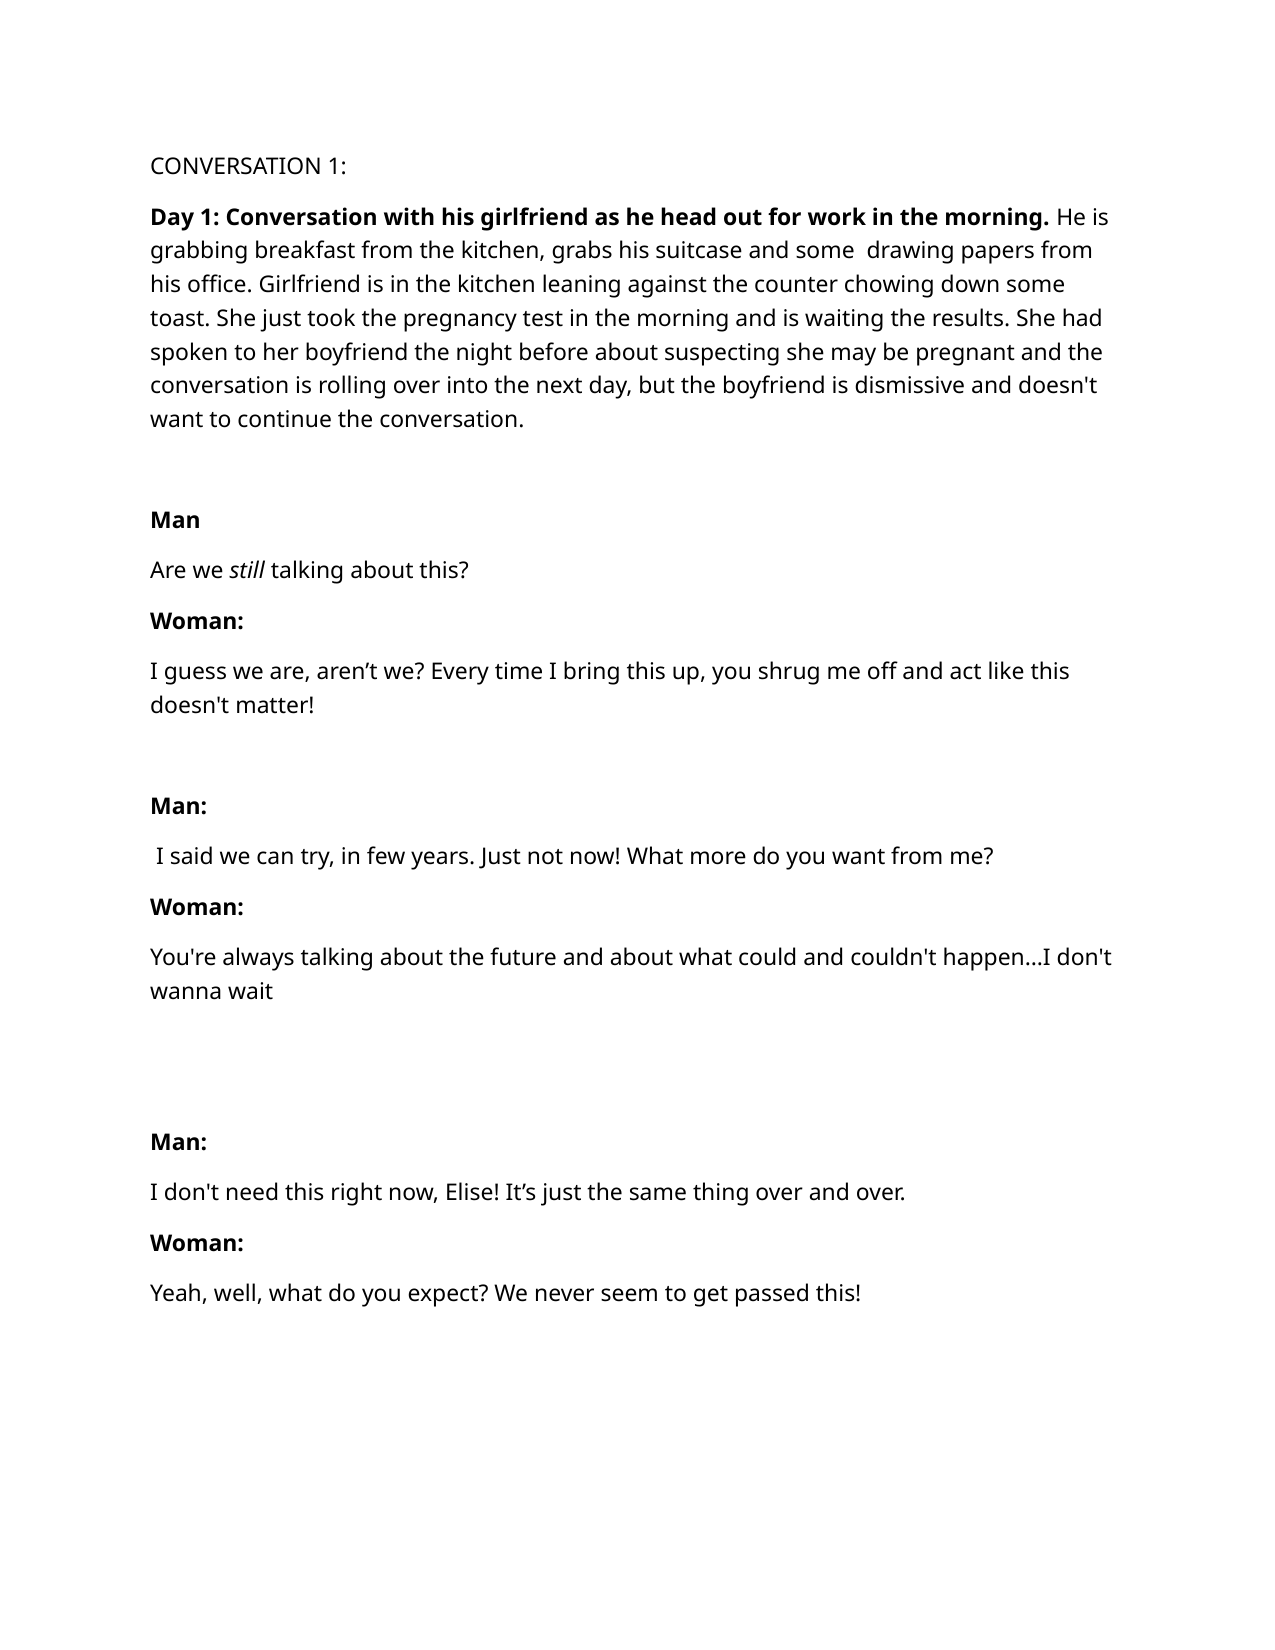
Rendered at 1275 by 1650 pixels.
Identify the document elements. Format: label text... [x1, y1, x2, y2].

text You're always talking about the future and about what could and couldn't happen…I don't wanna wait [150, 941, 1125, 1006]
text Yeah, well, what do you expect? We never seem to get passed this! [150, 1277, 1125, 1308]
text Woman: [150, 1227, 1125, 1258]
text I don't need this right now, Elise! It’s just the same thing over and over. [150, 1176, 1125, 1207]
text CONVERSATION 1: [150, 150, 1125, 181]
text I guess we are, aren’t we? Every time I bring this up, you shrug me off and act like this doesn't matter! [150, 655, 1125, 720]
text Woman: [150, 604, 1125, 636]
text Man [150, 504, 1125, 535]
text Day 1: Conversation with his girlfriend as he head out for work in the morning. He is grabbing breakfast from the kitchen, grabs his suitcase and some drawing papers from his office. Girlfriend is in the kitchen leaning against the counter chowing down some toast. She just took the pregnancy test in the morning and is waiting the results. She had spoken to her boyfriend the night before about suspecting she may be pregnant and the conversation is rolling over into the next day, but the boyfriend is dismissive and doesn't want to continue the conversation. [150, 200, 1125, 434]
text Woman: [150, 890, 1125, 922]
text Man: [150, 1126, 1125, 1157]
text Man: [150, 789, 1125, 821]
text I said we can try, in few years. Just not now! What more do you want from me? [150, 840, 1125, 871]
text Are we still talking about this? [150, 554, 1125, 585]
